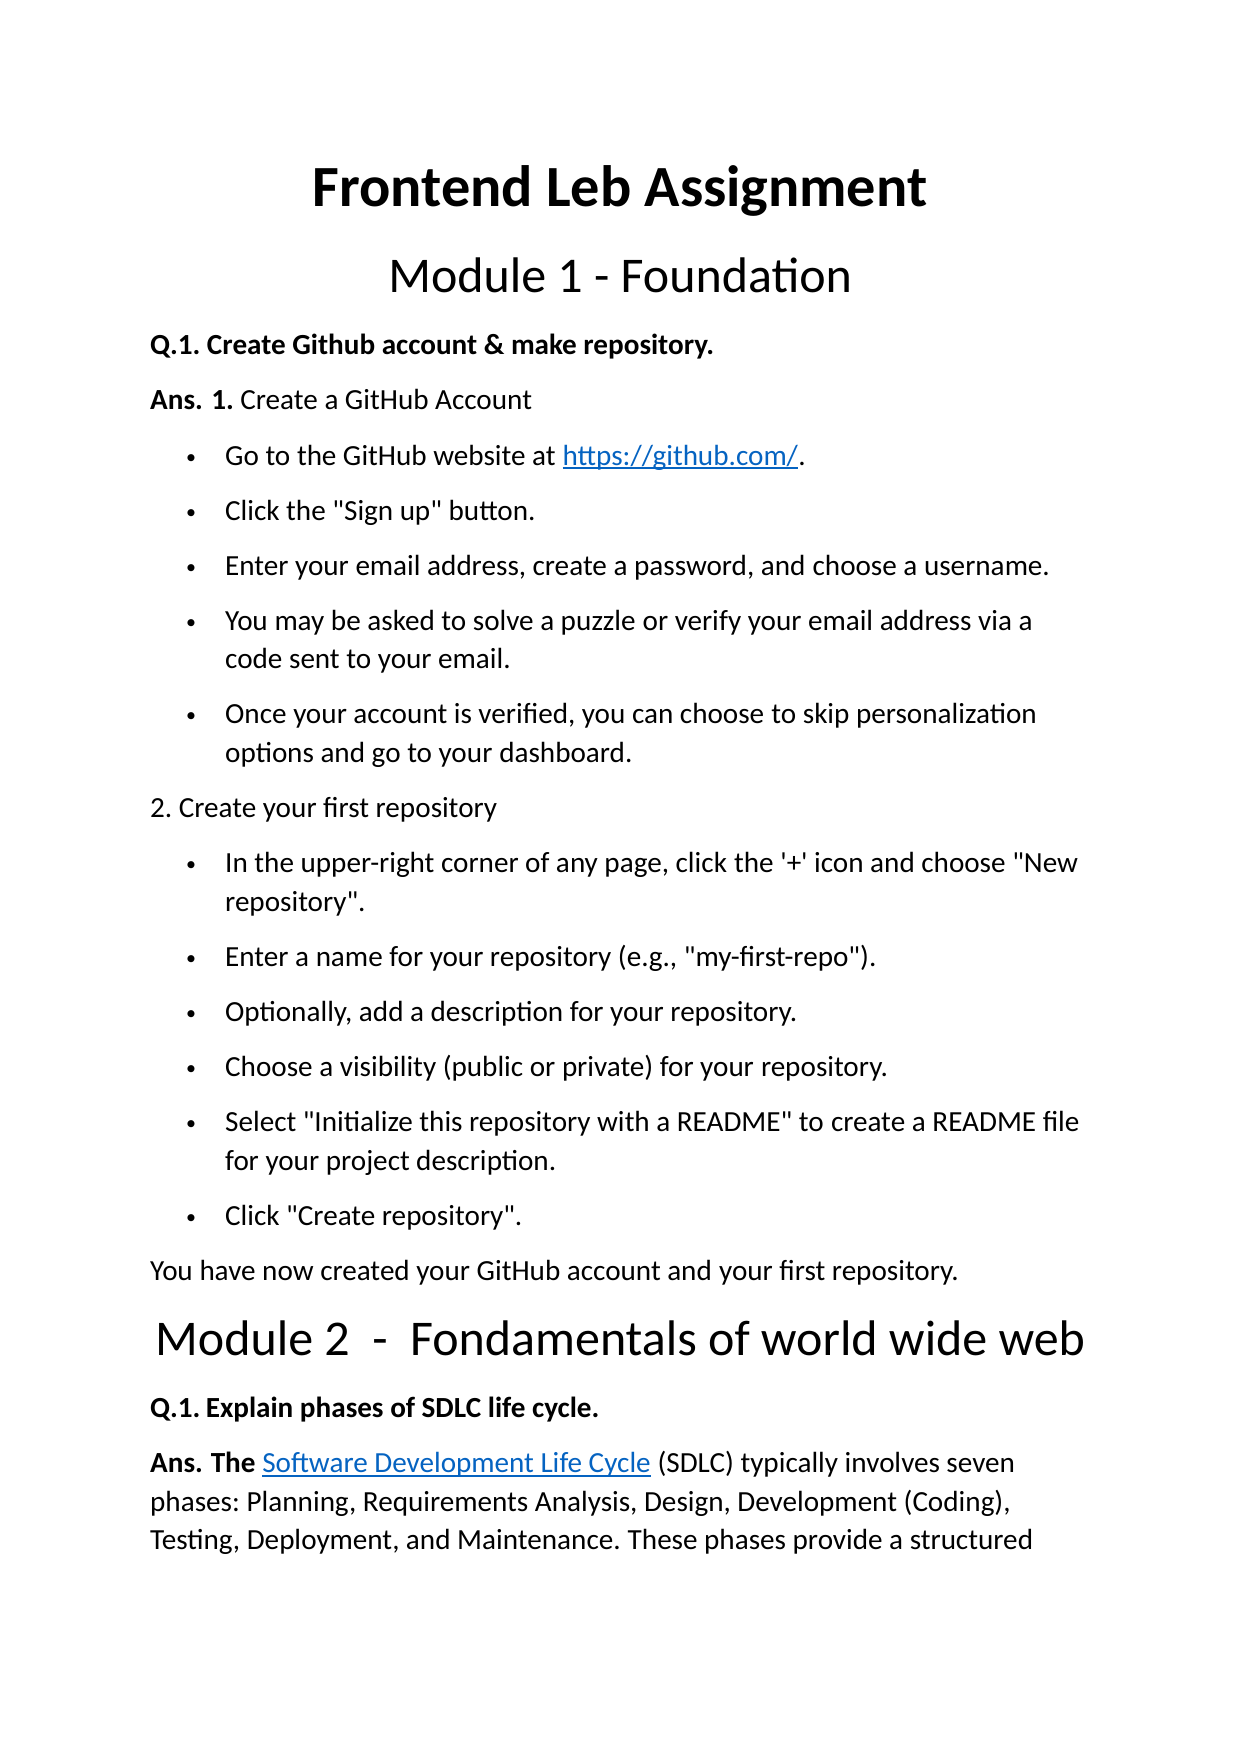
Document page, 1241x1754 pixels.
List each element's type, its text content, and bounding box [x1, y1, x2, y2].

list Click the "Sign up" button. [187, 492, 1090, 527]
text Q.1. Create Github account & make repository. [150, 326, 1090, 362]
list Enter your email address, create a password, and choose a username. [187, 547, 1090, 583]
list You may be asked to solve a puzzle or verify your email address via a code sent to your email. [187, 602, 1090, 676]
text Q.1. Explain phases of SDLC life cycle. [150, 1389, 1090, 1425]
list Once your account is verified, you can choose to skip personalization options and go to your dashboard. [187, 696, 1090, 770]
list Optionally, add a description for your repository. [187, 993, 1090, 1028]
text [150, 1444, 1090, 1557]
text Module 2 - Fondamentals of world wide web [150, 1307, 1090, 1368]
text You have now created your GitHub account and your first repository. [150, 1252, 1090, 1287]
list Choose a visibility (public or private) for your repository. [187, 1048, 1090, 1084]
list Select "Initialize this repository with a README" to create a README file for your project description. [187, 1103, 1090, 1177]
text Module 1 - Foundation [150, 243, 1090, 304]
list Enter a name for your repository (e.g., "my-first-repo"). [187, 938, 1090, 973]
list Click "Create repository". [187, 1197, 1090, 1232]
text 2. Create your first repository [150, 789, 1090, 825]
text Frontend Leb Assignment [150, 150, 1090, 221]
list In the upper-right corner of any page, click the '+' icon and choose "New repository". [187, 844, 1090, 918]
text Ans. 1. Create a GitHub Account [150, 381, 1090, 417]
list Go to the GitHub website at https://github.com/. [187, 437, 1090, 472]
